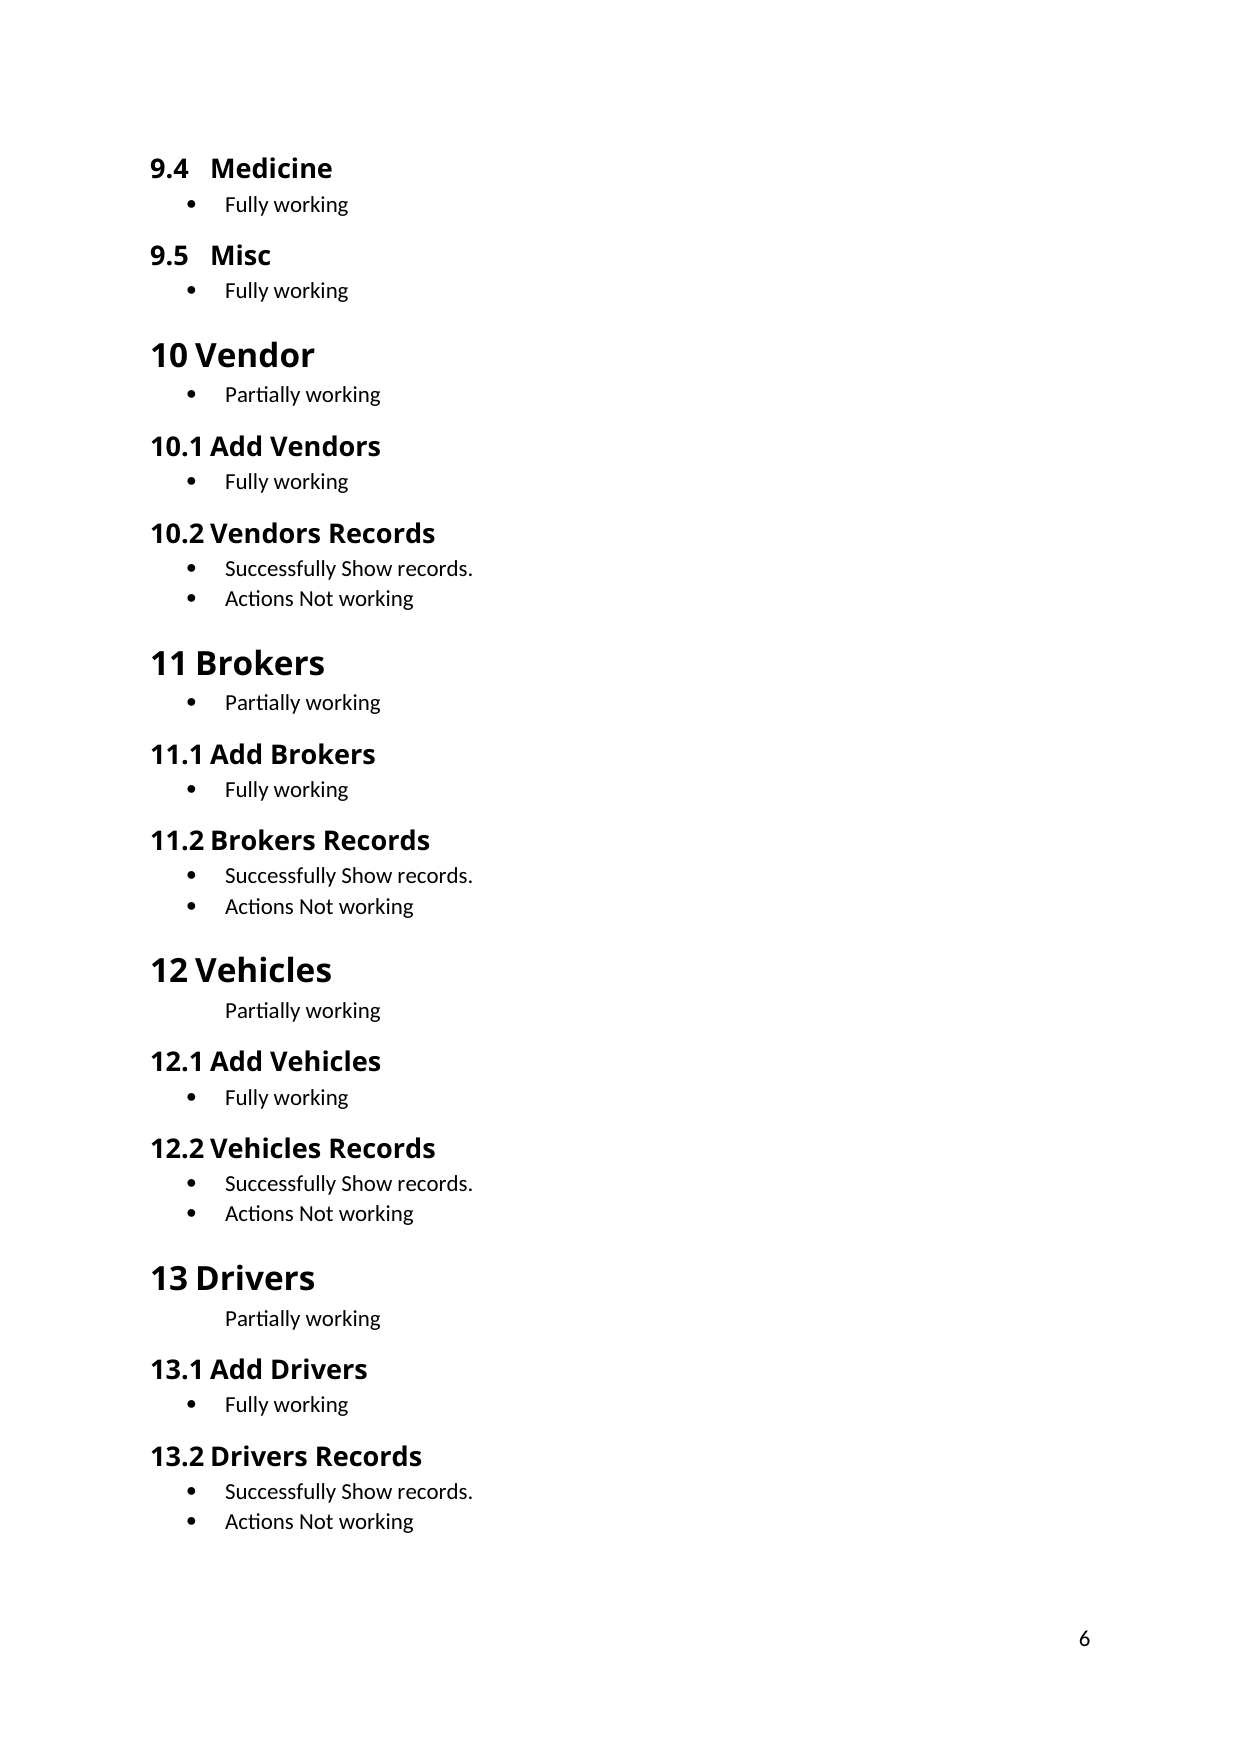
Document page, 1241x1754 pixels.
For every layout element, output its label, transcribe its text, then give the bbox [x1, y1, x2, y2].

list Fully working [187, 1390, 1090, 1418]
list Successfully Show records. [187, 1477, 1090, 1505]
subtitle Vendor [150, 332, 1090, 377]
subtitle Add Vendors [150, 427, 1090, 464]
subtitle Vendors Records [150, 514, 1090, 551]
list Fully working [187, 276, 1090, 304]
subtitle Add Vehicles [150, 1043, 1090, 1080]
list Successfully Show records. [187, 1169, 1090, 1197]
list Partially working [225, 1304, 1090, 1332]
subtitle Vehicles [150, 947, 1090, 992]
subtitle Brokers [150, 639, 1090, 685]
list Partially working [187, 381, 1090, 409]
list Actions Not working [187, 892, 1090, 920]
subtitle Medicine [150, 150, 1090, 187]
list Partially working [225, 996, 1090, 1024]
subtitle Drivers [150, 1255, 1090, 1300]
subtitle Add Brokers [150, 735, 1090, 772]
list Actions Not working [187, 1507, 1090, 1535]
subtitle Misc [150, 237, 1090, 273]
list Actions Not working [187, 584, 1090, 612]
list Partially working [187, 688, 1090, 716]
list Successfully Show records. [187, 554, 1090, 582]
list Fully working [187, 467, 1090, 495]
list Fully working [187, 1083, 1090, 1111]
subtitle Drivers Records [150, 1437, 1090, 1474]
subtitle Brokers Records [150, 822, 1090, 859]
list Fully working [187, 775, 1090, 803]
subtitle Add Drivers [150, 1351, 1090, 1387]
subtitle Vehicles Records [150, 1129, 1090, 1166]
list Successfully Show records. [187, 862, 1090, 890]
list Fully working [187, 190, 1090, 218]
list Actions Not working [187, 1199, 1090, 1228]
